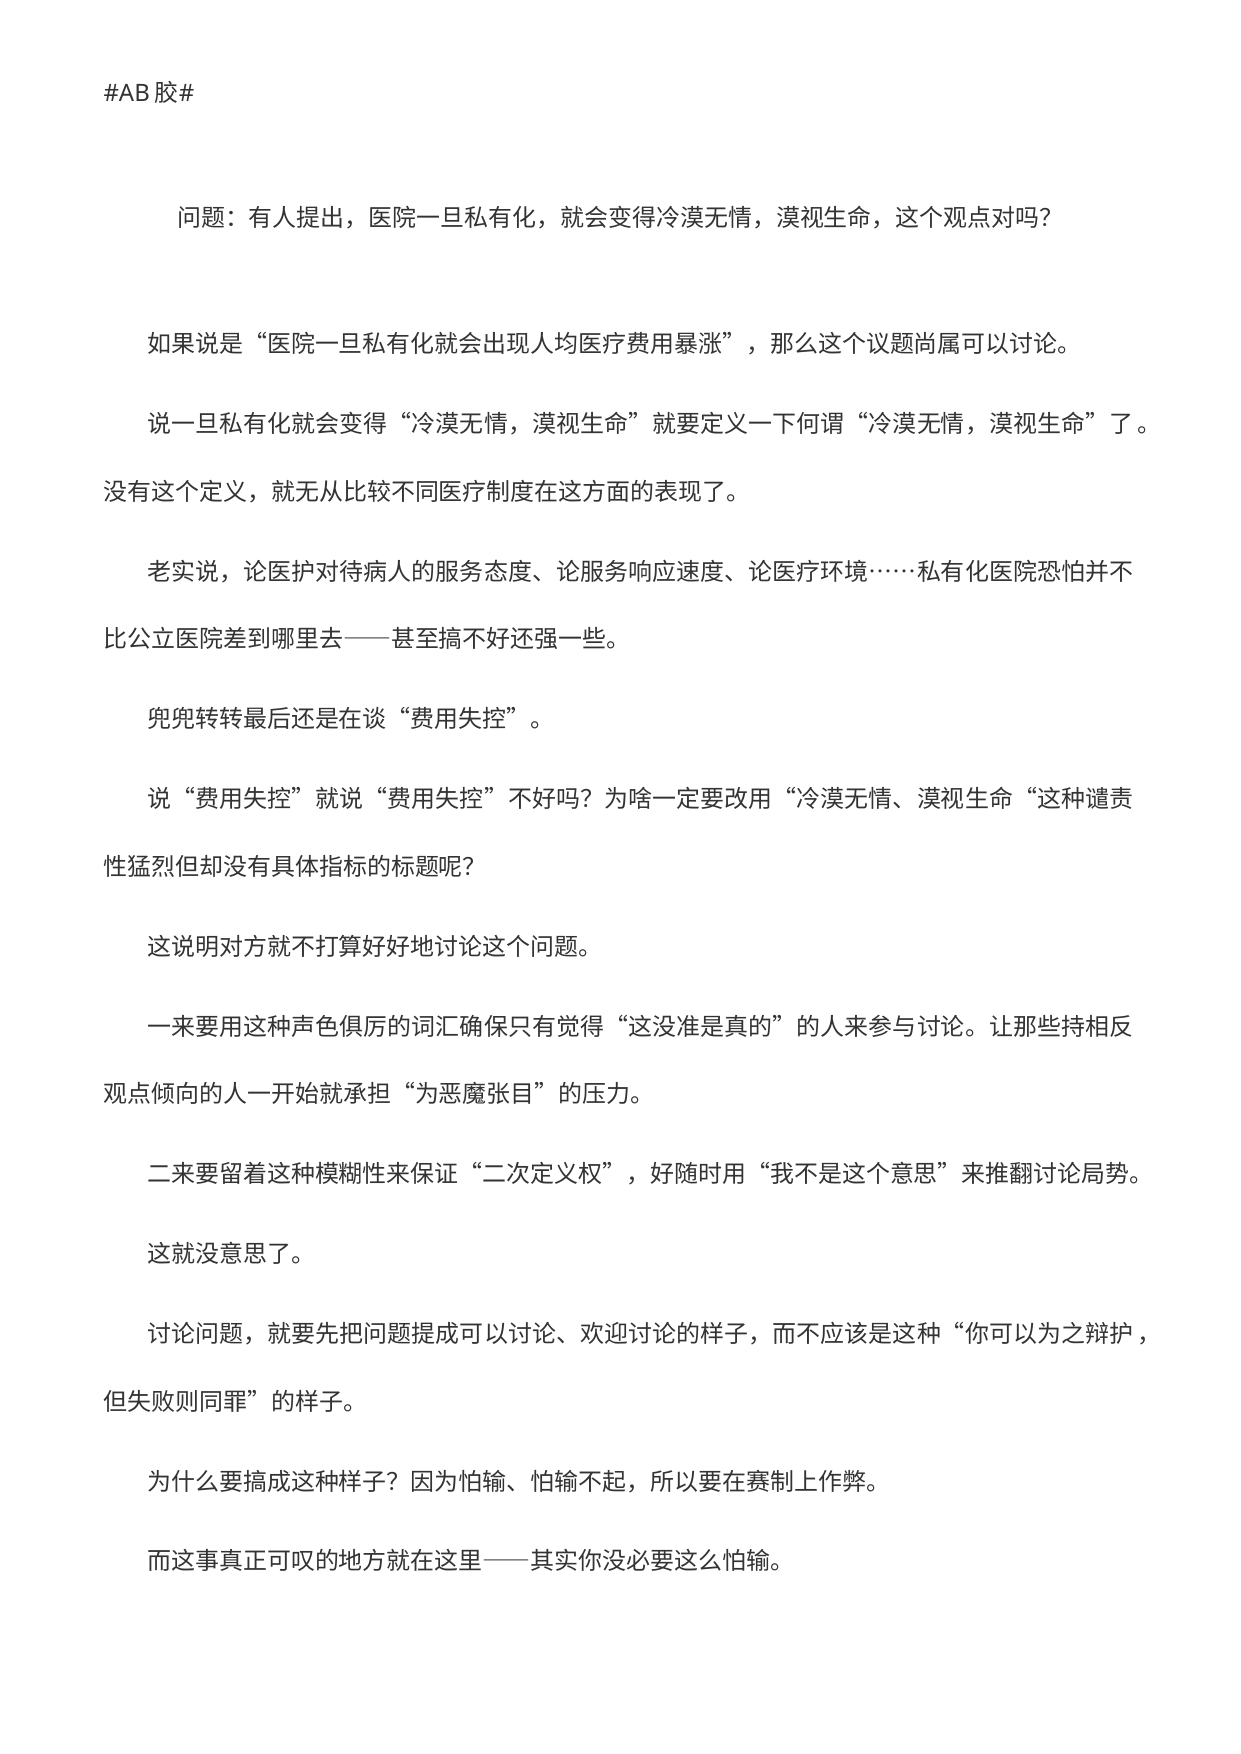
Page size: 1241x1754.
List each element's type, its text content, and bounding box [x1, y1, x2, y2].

text 如果说是“医院一旦私有化就会出现人均医疗费用暴涨”，那么这个议题尚属可以讨论。 [103, 308, 1137, 376]
text 为什么要搞成这种样子？因为怕输、怕输不起，所以要在赛制上作弊。 [103, 1446, 1137, 1513]
text 老实说，论医护对待病人的服务态度、论服务响应速度、论医疗环境……私有化医院恐怕并不比公立医院差到哪里去——甚至搞不好还强一些。 [103, 536, 1137, 671]
text 二来要留着这种模糊性来保证“二次定义权”，好随时用“我不是这个意思”来推翻讨论局势。 [103, 1138, 1137, 1206]
text 一来要用这种声色俱厉的词汇确保只有觉得“这没准是真的”的人来参与讨论。让那些持相反观点倾向的人一开始就承担“为恶魔张目”的压力。 [103, 991, 1137, 1126]
text 这说明对方就不打算好好地讨论这个问题。 [103, 911, 1137, 979]
text 问题：有人提出，医院一旦私有化，就会变得冷漠无情，漠视生命，这个观点对吗？ [103, 182, 1137, 250]
text 说一旦私有化就会变得“冷漠无情，漠视生命”就要定义一下何谓“冷漠无情，漠视生命”了。没有这个定义，就无从比较不同医疗制度在这方面的表现了。 [103, 388, 1137, 524]
text 兜兜转转最后还是在谈“费用失控”。 [103, 683, 1137, 751]
text 讨论问题，就要先把问题提成可以讨论、欢迎讨论的样子，而不应该是这种“你可以为之辩护，但失败则同罪”的样子。 [103, 1298, 1137, 1434]
text 说“费用失控”就说“费用失控”不好吗？为啥一定要改用“冷漠无情、漠视生命“这种谴责性猛烈但却没有具体指标的标题呢？ [103, 763, 1137, 899]
text 这就没意思了。 [103, 1218, 1137, 1286]
text #AB胶# [103, 57, 1137, 125]
text 而这事真正可叹的地方就在这里——其实你没必要这么怕输。 [103, 1525, 1137, 1593]
